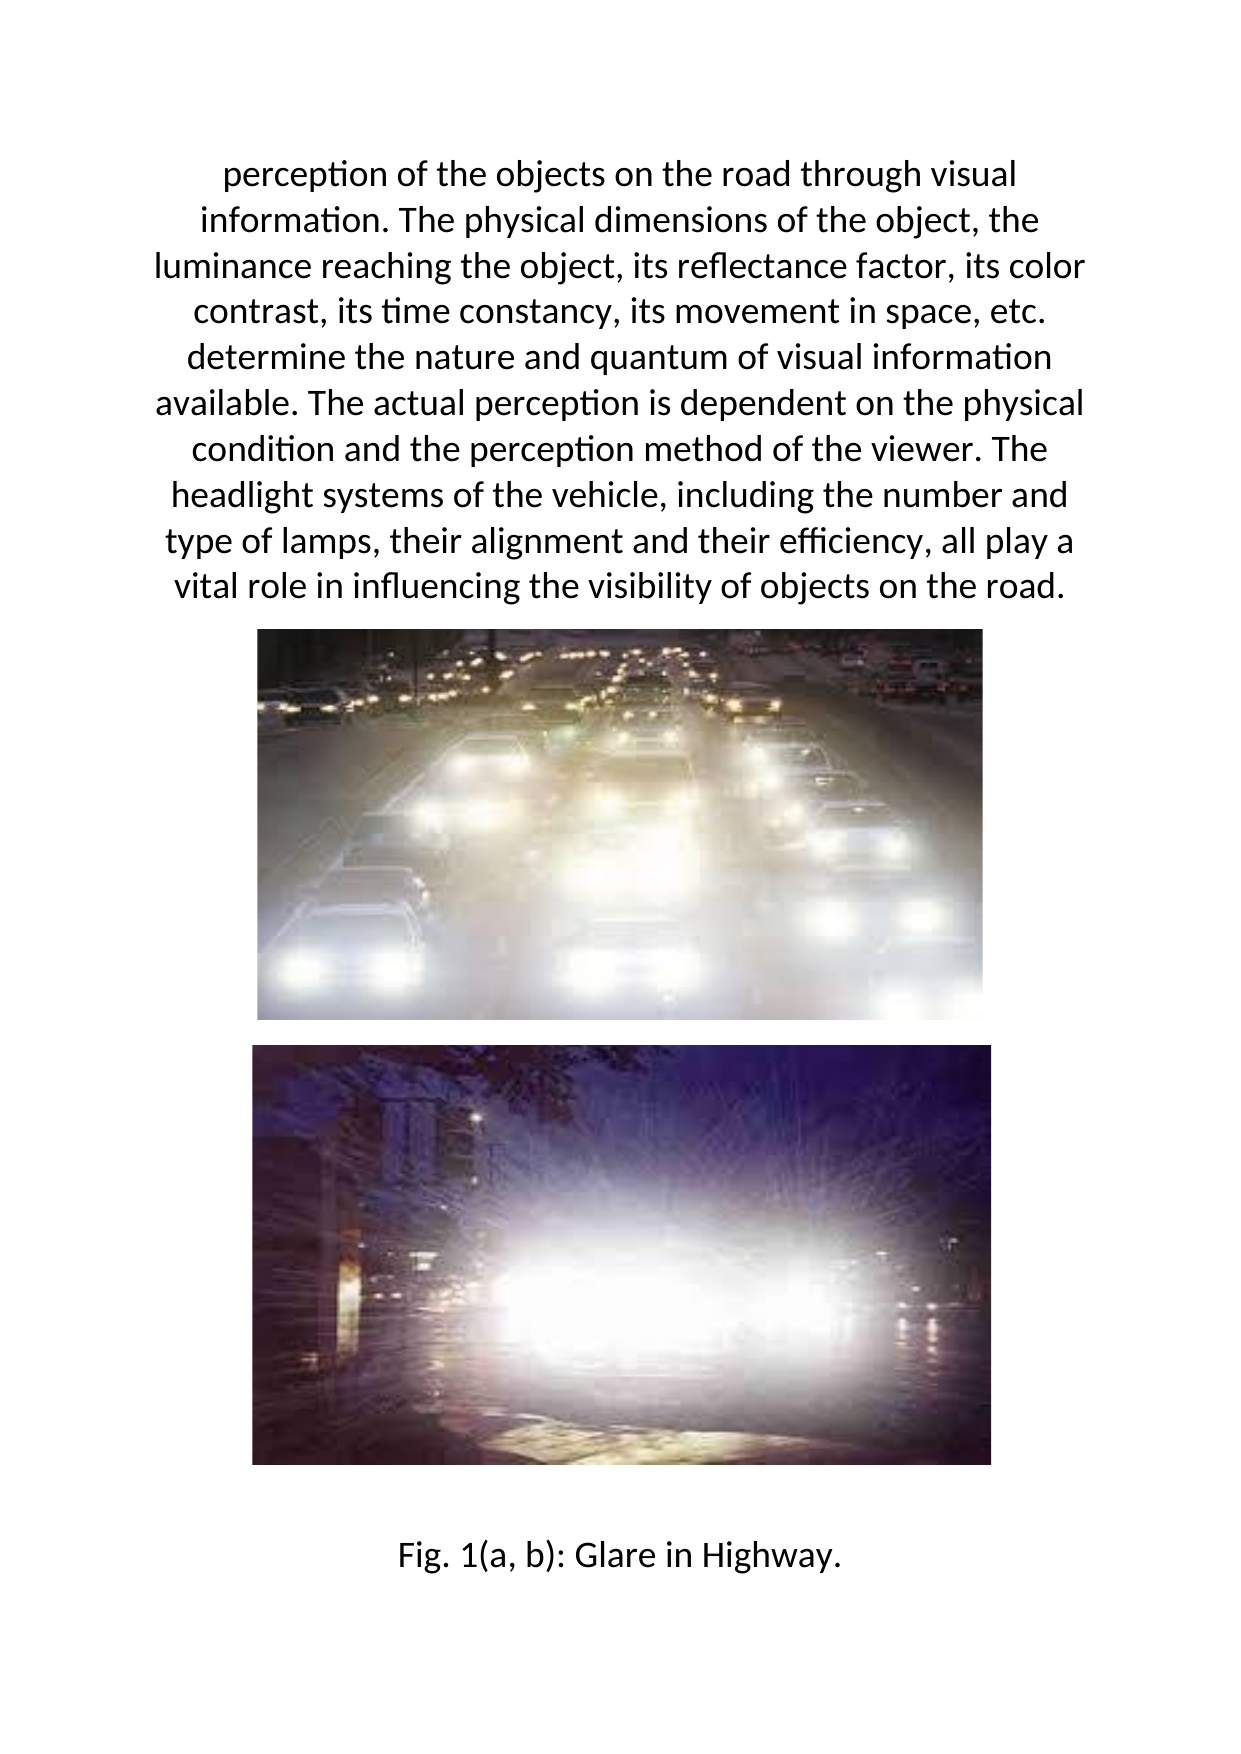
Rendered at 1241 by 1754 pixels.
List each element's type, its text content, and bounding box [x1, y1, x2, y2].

picture [257, 629, 983, 1020]
text Fig. 1(a, b): Glare in Highway. [150, 1531, 1090, 1577]
picture [252, 1045, 992, 1465]
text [150, 150, 1090, 608]
